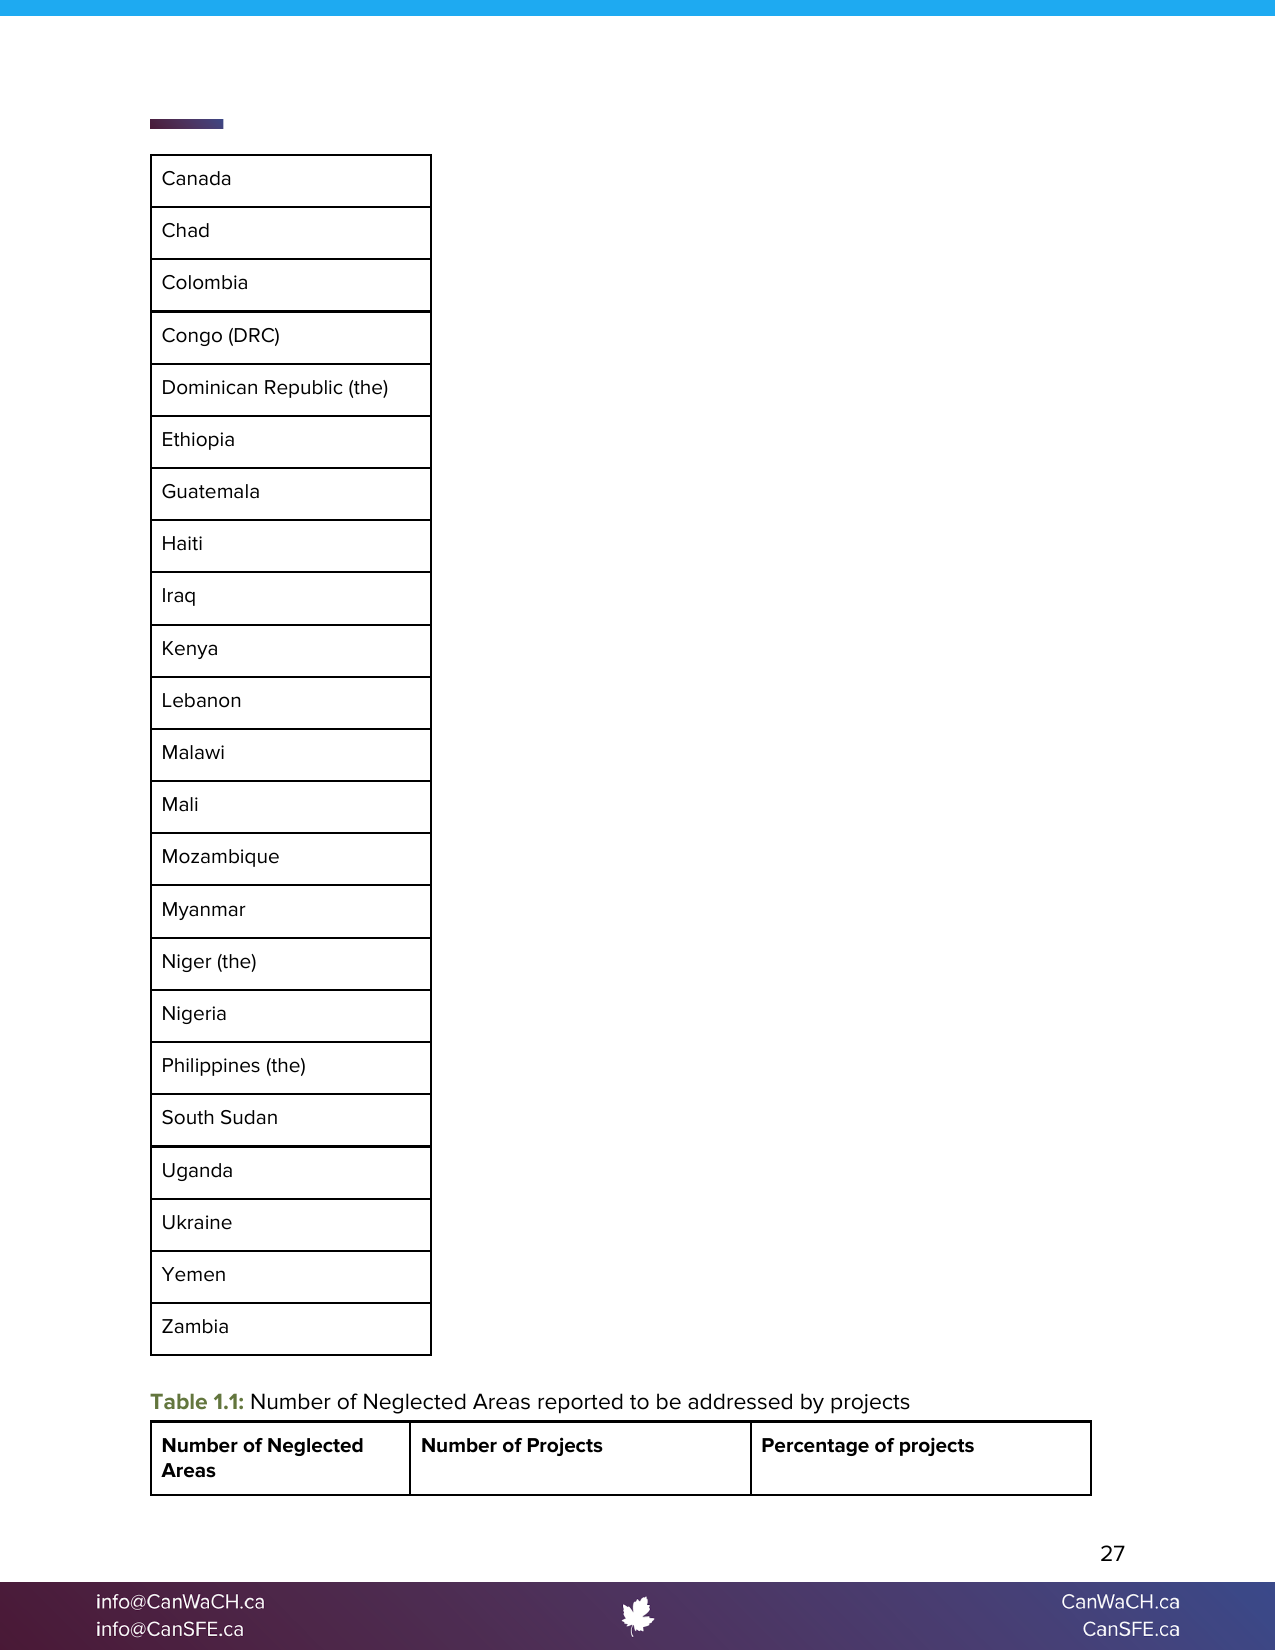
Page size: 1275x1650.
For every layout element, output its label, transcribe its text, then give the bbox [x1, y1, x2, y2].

table_cell Chad [152, 208, 430, 258]
table_cell Guatemala [152, 469, 430, 519]
picture [150, 119, 224, 129]
table_cell Canada [152, 156, 430, 206]
table_cell Ukraine [152, 1200, 430, 1250]
table_cell Yemen [152, 1252, 430, 1302]
table_header Percentage of projects [752, 1423, 1090, 1494]
table_cell Mozambique [152, 834, 430, 884]
table_cell Philippines (the) [152, 1043, 430, 1093]
text Table 1.1: Number of Neglected Areas reported to be addressed by projects [150, 1388, 1125, 1416]
table_cell Uganda [152, 1148, 430, 1197]
table_cell Iraq [152, 573, 430, 623]
picture [0, 1582, 1275, 1650]
table_cell Dominican Republic (the) [152, 365, 430, 415]
table_cell Myanmar [152, 886, 430, 937]
table_cell Kenya [152, 626, 430, 676]
table_cell Congo (DRC) [152, 313, 430, 362]
table_cell Ethiopia [152, 417, 430, 467]
table_cell Mali [152, 782, 430, 832]
table_cell Lebanon [152, 678, 430, 728]
table_cell Haiti [152, 521, 430, 571]
table_cell Niger (the) [152, 939, 430, 989]
picture [0, 0, 1275, 16]
table_cell Zambia [152, 1304, 430, 1354]
table_header Number of Neglected Areas [152, 1423, 409, 1494]
table_cell South Sudan [152, 1095, 430, 1145]
table_header Number of Projects [411, 1423, 750, 1494]
table_cell Colombia [152, 260, 430, 310]
table_cell Nigeria [152, 991, 430, 1041]
table_cell Malawi [152, 730, 430, 780]
